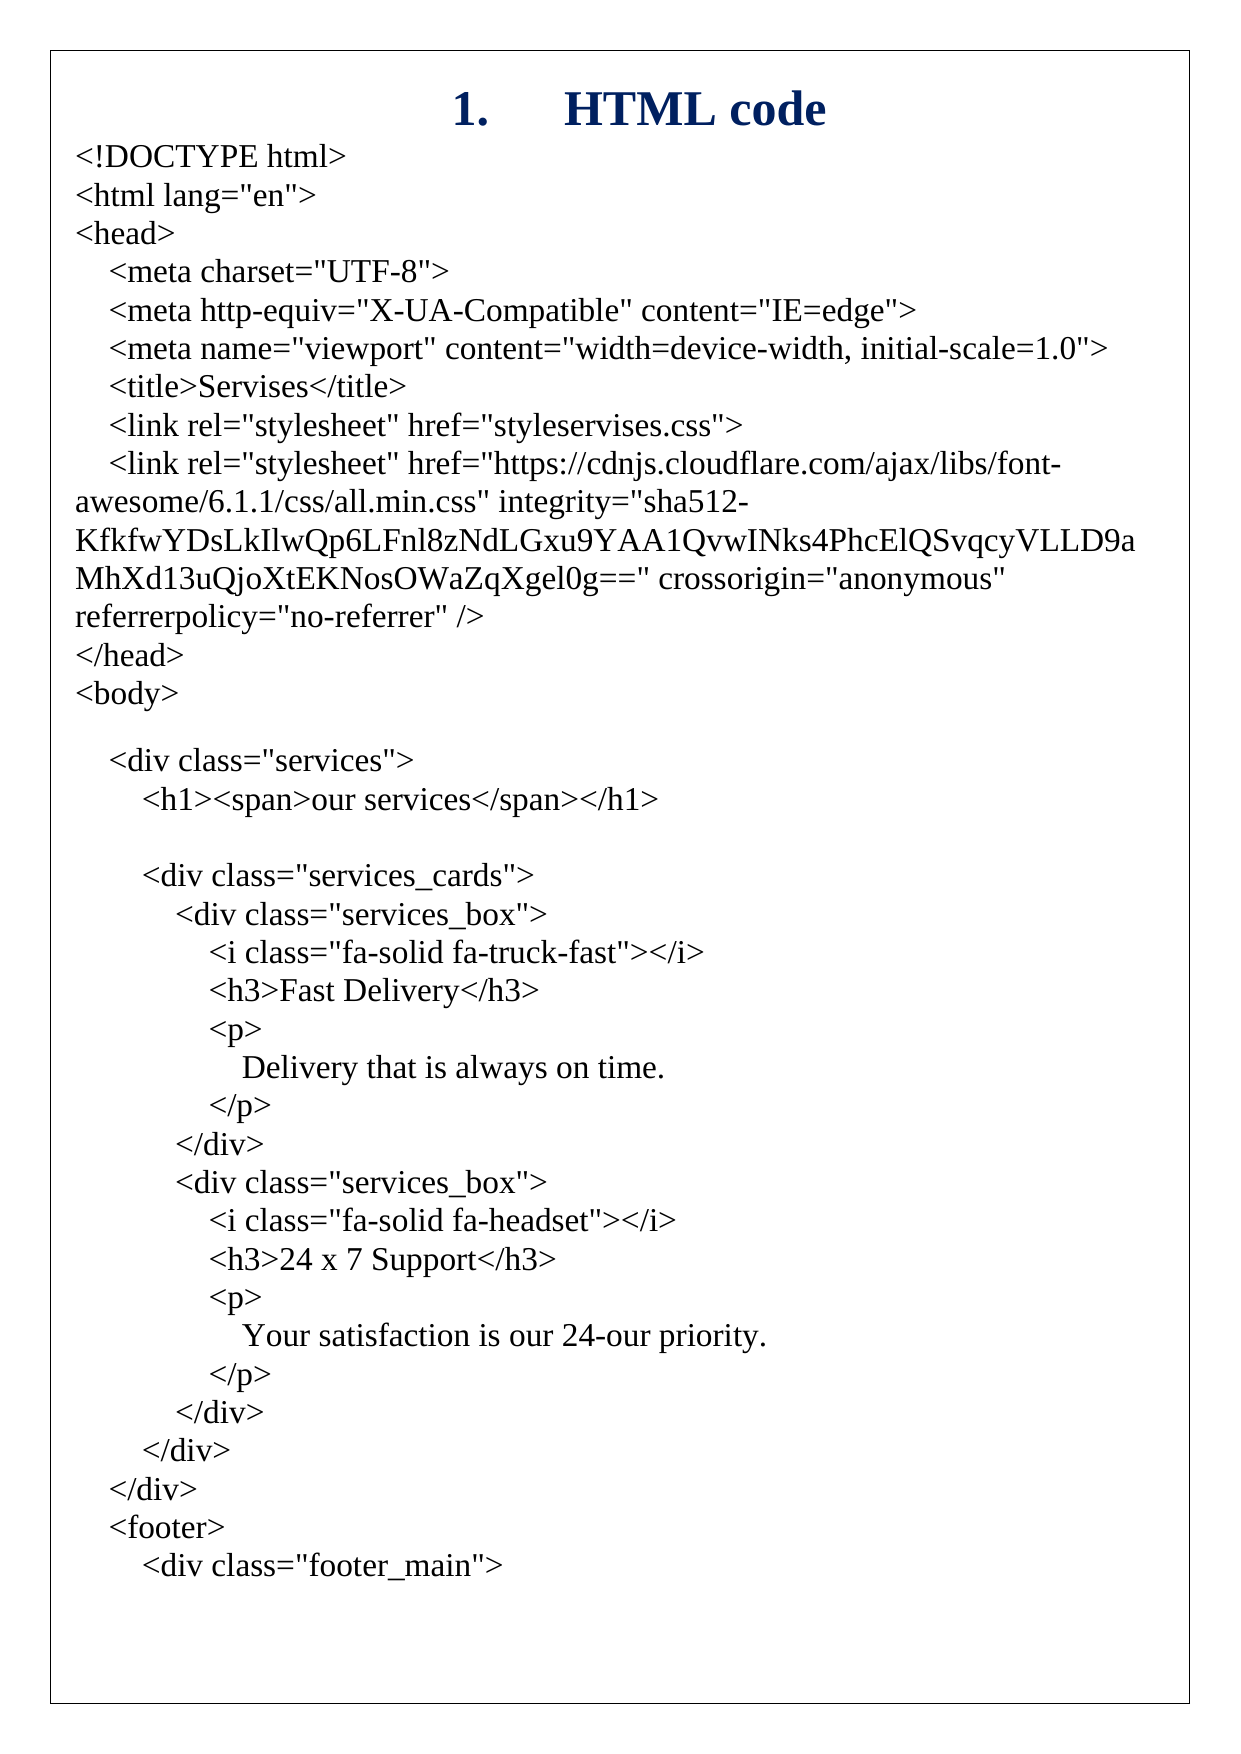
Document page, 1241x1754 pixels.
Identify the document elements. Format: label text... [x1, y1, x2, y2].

text <meta http-equiv="X-UA-Compatible" content="IE=edge"> [75, 290, 1165, 328]
text <div class="services_cards"> [75, 855, 1165, 894]
text </div> [75, 1392, 1165, 1430]
subtitle HTML code [112, 79, 1165, 137]
text <title>Servises</title> [75, 367, 1165, 405]
text <div class="footer_main"> [75, 1545, 1165, 1584]
text <p> [75, 1277, 1165, 1315]
text <head> [75, 213, 1165, 252]
text <h3>24 x 7 Support</h3> [75, 1239, 1165, 1277]
text </div> [75, 1124, 1165, 1162]
text <div class="services_box"> [75, 1162, 1165, 1200]
text <body> [75, 673, 1165, 712]
text </div> [75, 1430, 1165, 1469]
text <i class="fa-solid fa-headset"></i> [75, 1200, 1165, 1239]
text </div> [75, 1469, 1165, 1507]
text <link rel="stylesheet" href="styleservises.css"> [75, 405, 1165, 443]
text <meta name="viewport" content="width=device-width, initial-scale=1.0"> [75, 328, 1165, 367]
text </head> [75, 635, 1165, 673]
text Delivery that is always on time. [75, 1047, 1165, 1085]
text <meta charset="UTF-8"> [75, 252, 1165, 290]
text <h3>Fast Delivery</h3> [75, 970, 1165, 1009]
text <!DOCTYPE html> [75, 137, 1165, 175]
text <div class="services_box"> [75, 894, 1165, 932]
text </p> [75, 1085, 1165, 1124]
text <p> [75, 1009, 1165, 1047]
text <h1><span>our services</span></h1> [75, 779, 1165, 817]
text </p> [75, 1354, 1165, 1392]
text <i class="fa-solid fa-truck-fast"></i> [75, 932, 1165, 970]
text <html lang="en"> [75, 175, 1165, 213]
text <link rel="stylesheet" href="https://cdnjs.cloudflare.com/ajax/libs/font-awesome/6.1.1/css/all.min.css" integrity="sha512-KfkfwYDsLkIlwQp6LFnl8zNdLGxu9YAA1QvwINks4PhcElQSvqcyVLLD9aMhXd13uQjoXtEKNosOWaZqXgel0g==" crossorigin="anonymous" referrerpolicy="no-referrer" /> [75, 443, 1165, 635]
text <div class="services"> [75, 740, 1165, 779]
text Your satisfaction is our 24-our priority. [75, 1315, 1165, 1354]
text <footer> [75, 1507, 1165, 1545]
